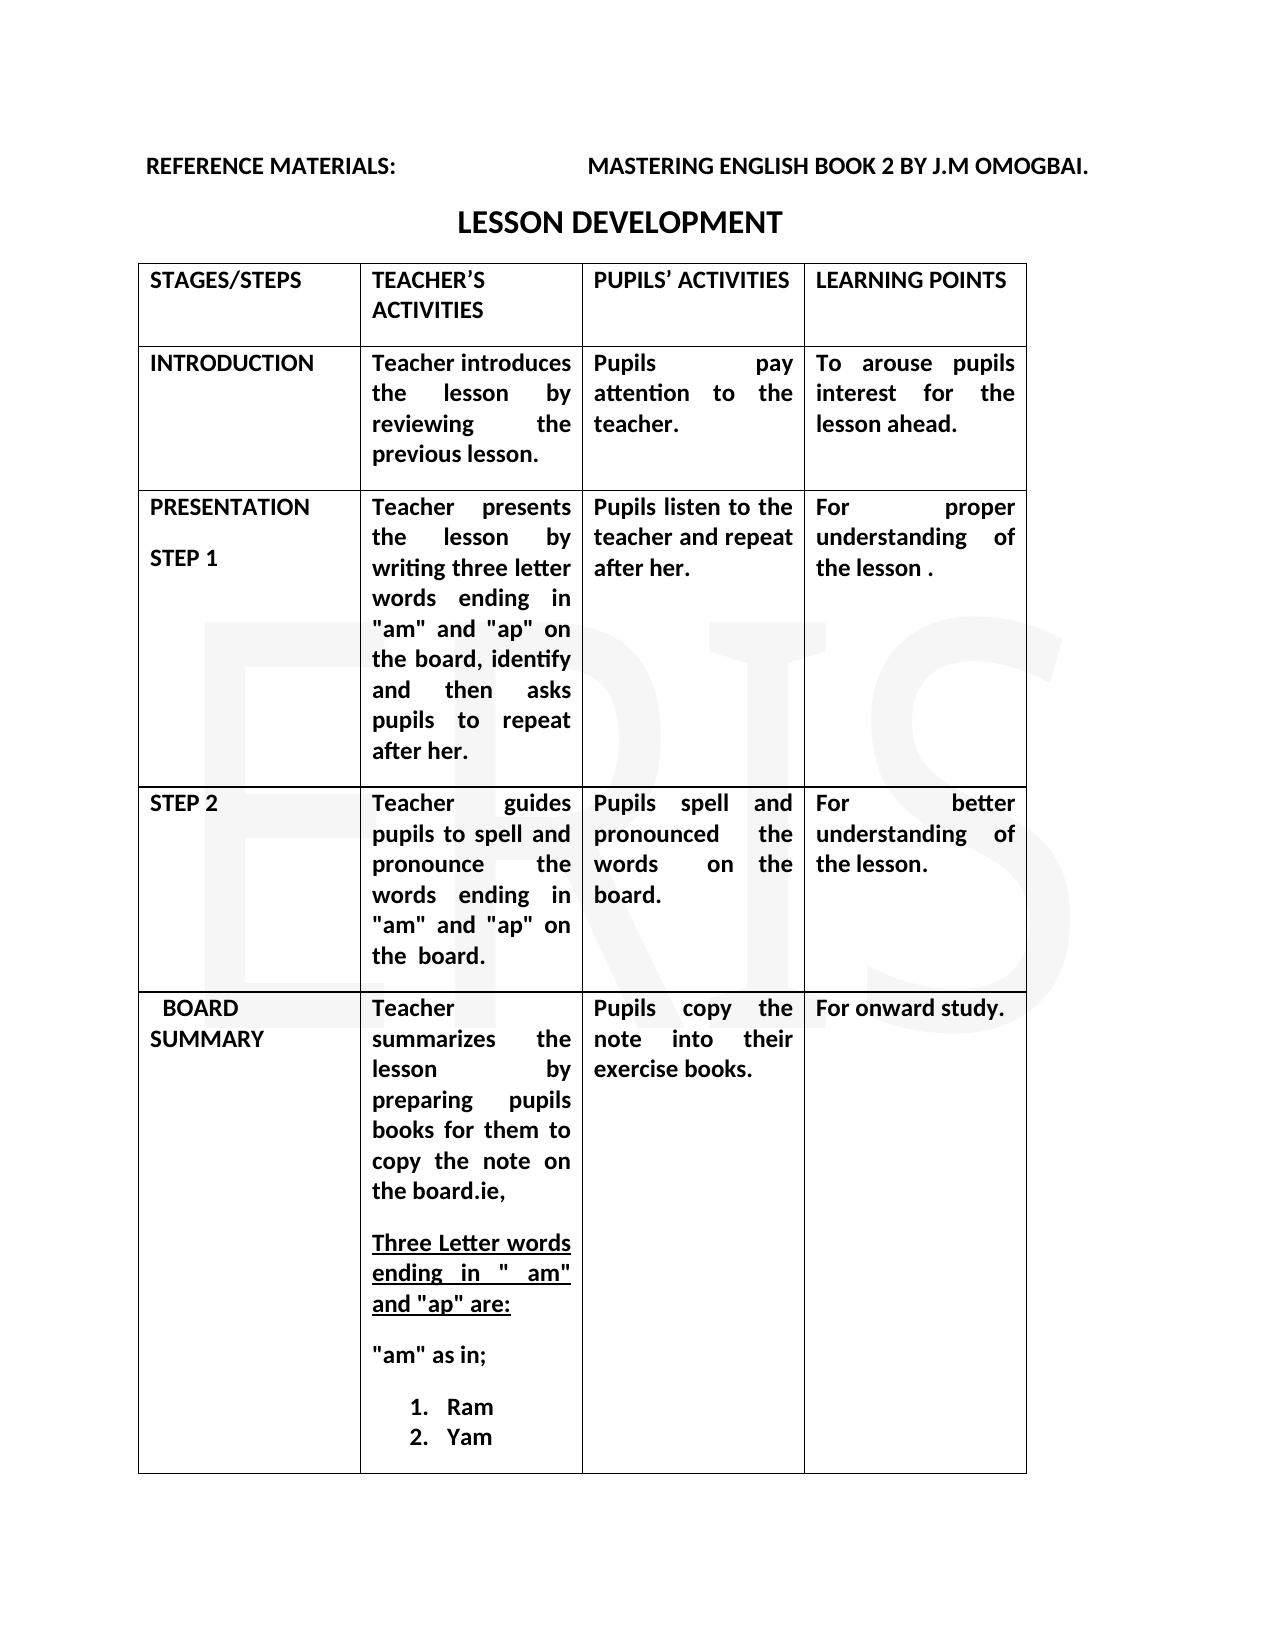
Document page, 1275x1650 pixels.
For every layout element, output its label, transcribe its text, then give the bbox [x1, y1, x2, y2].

text LESSON DEVELOPMENT [150, 201, 1125, 242]
table_cell PRESENTATION STEP 1 [139, 491, 360, 786]
table_cell Pupils spell and pronounced the words on the board. [583, 788, 804, 991]
table_cell Teacher guides pupils to spell and pronounce the words ending in "am" and "ap" on the board. [361, 788, 582, 991]
table_cell STEP 2 [139, 788, 360, 991]
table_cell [361, 993, 582, 1472]
table_cell For better understanding of the lesson. [805, 788, 1026, 991]
table_cell Teacher introduces the lesson by reviewing the previous lesson. [361, 347, 582, 490]
table_cell For onward study. [805, 993, 1026, 1472]
text REFERENCE MATERIALS: MASTERING ENGLISH BOOK 2 BY J.M OMOGBAI. [146, 150, 1125, 181]
table_cell For proper understanding of the lesson . [805, 491, 1026, 786]
table_cell Teacher presents the lesson by writing three letter words ending in "am" and "ap" on the board, identify and then asks pupils to repeat after her. [361, 491, 582, 786]
table_cell BOARD SUMMARY [139, 993, 360, 1472]
table_header STAGES/STEPS [139, 264, 360, 346]
table_cell To arouse pupils interest for the lesson ahead. [805, 347, 1026, 490]
table_header LEARNING POINTS [805, 264, 1026, 346]
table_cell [583, 993, 804, 1472]
table_header PUPILS’ ACTIVITIES [583, 264, 804, 346]
table_header TEACHER’S ACTIVITIES [361, 264, 582, 346]
table_cell INTRODUCTION [139, 347, 360, 490]
table_cell Pupils pay attention to the teacher. [583, 347, 804, 490]
table_cell Pupils listen to the teacher and repeat after her. [583, 491, 804, 786]
